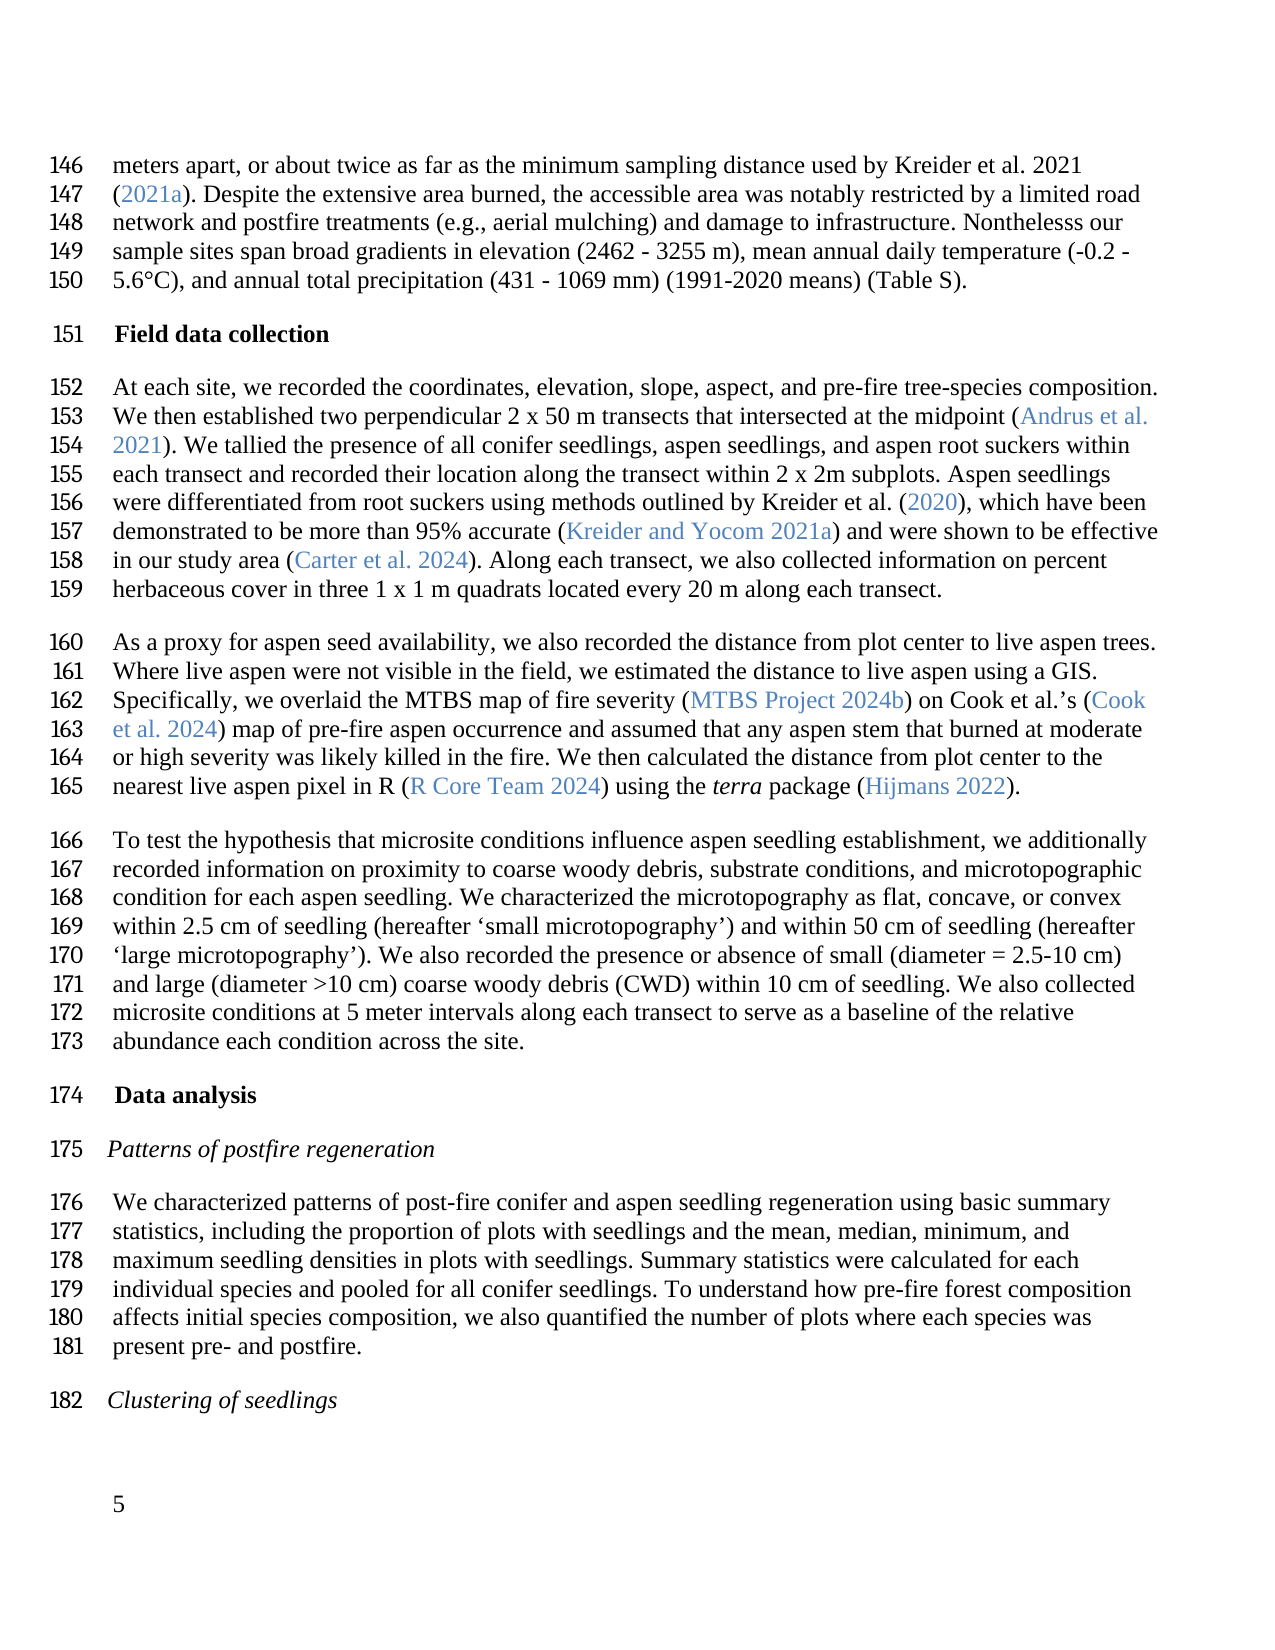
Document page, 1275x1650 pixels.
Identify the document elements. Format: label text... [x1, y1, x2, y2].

text At each site, we recorded the coordinates, elevation, slope, aspect, and pre-fire tree-species composition. We then established two perpendicular 2 x 50 m transects that intersected at the midpoint (Andrus et al. 2021). We tallied the presence of all conifer seedlings, aspen seedlings, and aspen root suckers within each transect and recorded their location along the transect within 2 x 2m subplots. Aspen seedlings were differentiated from root suckers using methods outlined by Kreider et al. (2020), which have been demonstrated to be more than 95% accurate (Kreider and Yocom 2021a) and were shown to be effective in our study area (Carter et al. 2024). Along each transect, we also collected information on percent herbaceous cover in three 1 x 1 m quadrats located every 20 m along each transect. [112, 372, 1162, 602]
subtitle Field data collection [114, 319, 1162, 347]
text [112, 150, 1162, 294]
text To test the hypothesis that microsite conditions influence aspen seedling establishment, we additionally recorded information on proximity to coarse woody debris, substrate conditions, and microtopographic condition for each aspen seedling. We characterized the microtopography as flat, concave, or convex within 2.5 cm of seedling (hereafter ‘small microtopography’) and within 50 cm of seedling (hereafter ‘large microtopography’). We also recorded the presence or absence of small (diameter = 2.5-10 cm) and large (diameter >10 cm) coarse woody debris (CWD) within 10 cm of seedling. We also collected microsite conditions at 5 meter intervals along each transect to serve as a baseline of the relative abundance each condition across the site. [112, 825, 1162, 1055]
subtitle Patterns of postfire regeneration [107, 1134, 1162, 1162]
text We characterized patterns of post-fire conifer and aspen seedling regeneration using basic summary statistics, including the proportion of plots with seedlings and the mean, median, minimum, and maximum seedling densities in plots with seedlings. Summary statistics were calculated for each individual species and pooled for all conifer seedlings. To understand how pre-fire forest composition affects initial species composition, we also quantified the number of plots where each species was present pre- and postfire. [112, 1187, 1162, 1360]
text As a proxy for aspen seed availability, we also recorded the distance from plot center to live aspen trees. Where live aspen were not visible in the field, we estimated the distance to live aspen using a GIS. Specifically, we overlaid the MTBS map of fire severity (MTBS Project 2024b) on Cook et al.’s (Cook et al. 2024) map of pre-fire aspen occurrence and assumed that any aspen stem that burned at moderate or high severity was likely killed in the fire. We then calculated the distance from plot center to the nearest live aspen pixel in R (R Core Team 2024) using the terra package (Hijmans 2022). [112, 627, 1162, 800]
subtitle Clustering of seedlings [107, 1385, 1162, 1414]
subtitle Data analysis [114, 1080, 1162, 1109]
